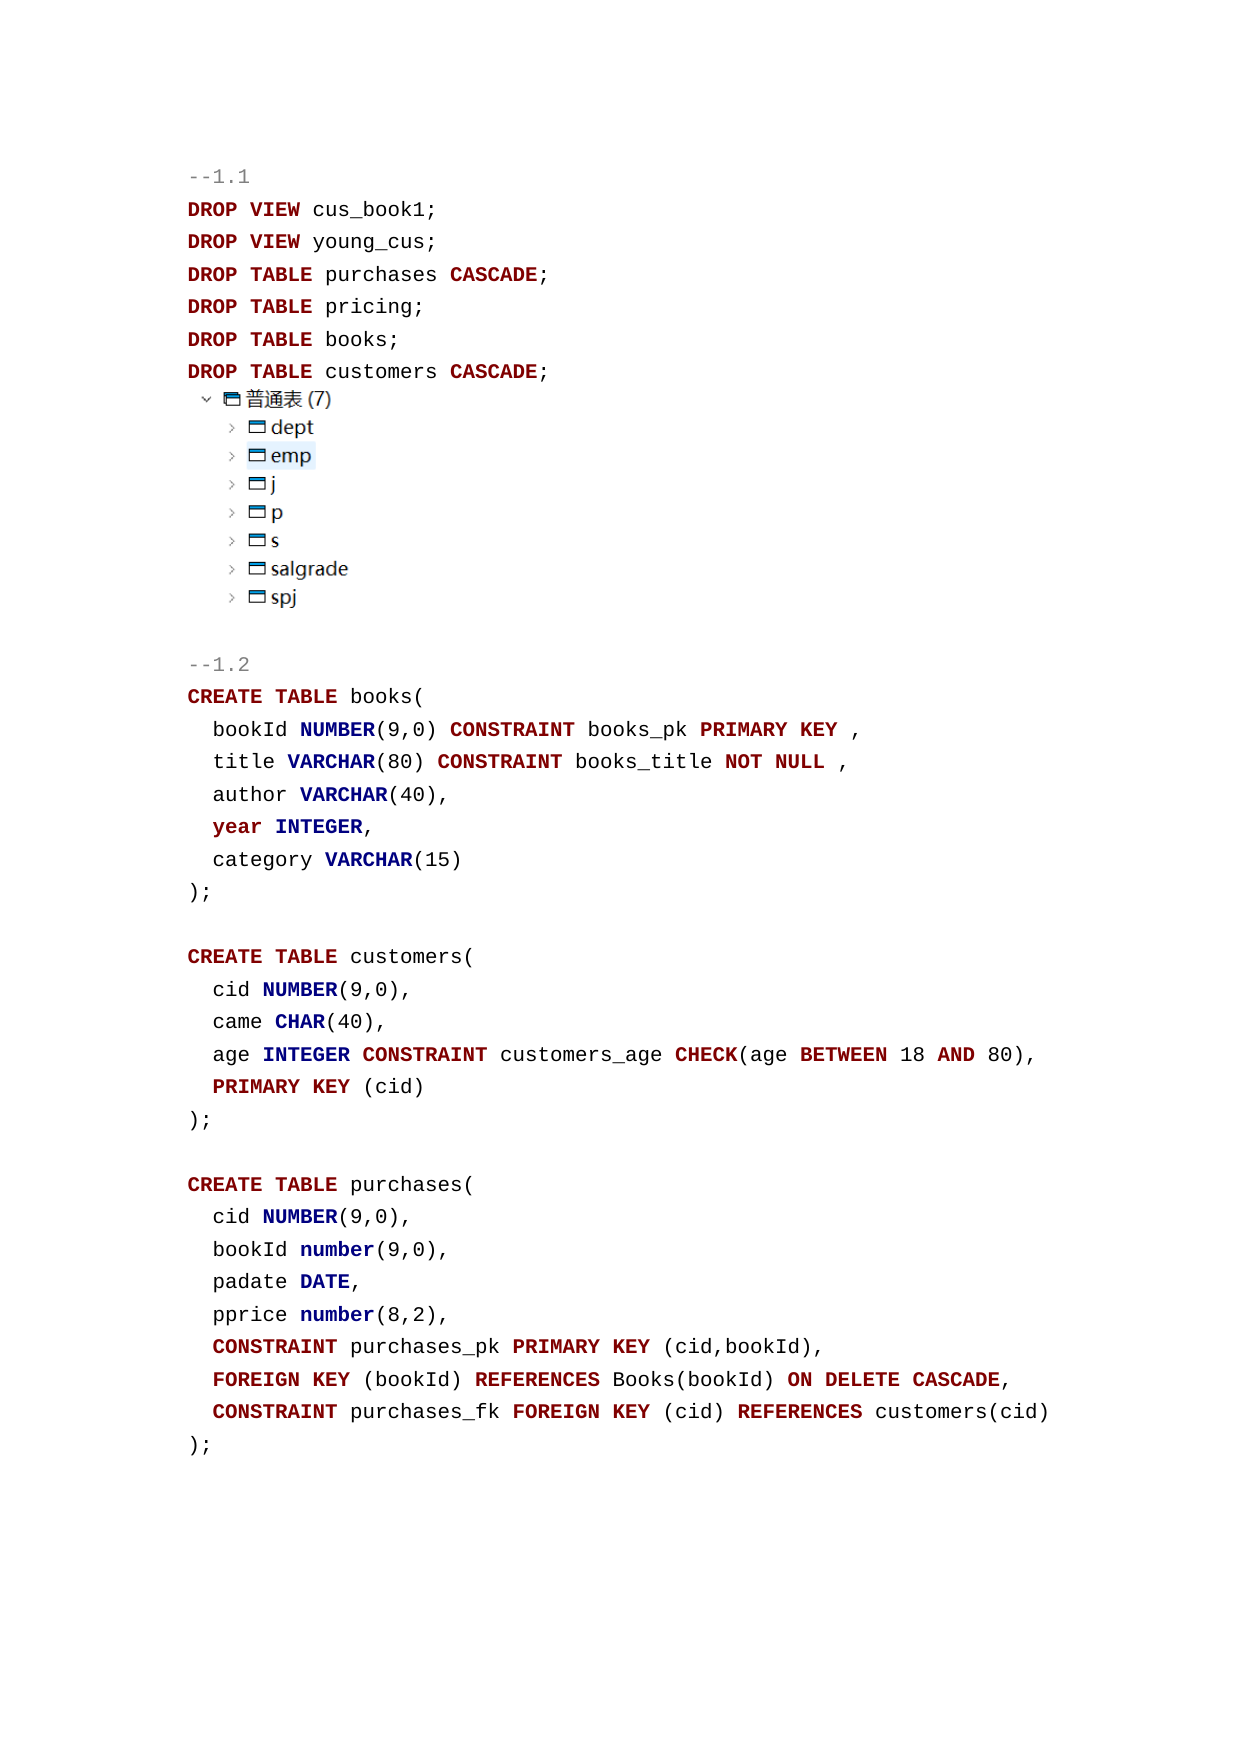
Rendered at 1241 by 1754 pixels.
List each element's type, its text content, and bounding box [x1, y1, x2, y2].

text DROP TABLE customers CASCADE; [187, 357, 1053, 389]
text age INTEGER CONSTRAINT customers_age CHECK(age BETWEEN 18 AND 80), [187, 1039, 1053, 1072]
picture [187, 389, 430, 608]
text cid NUMBER(9,0), [187, 1202, 1053, 1234]
text PRIMARY KEY (cid) [187, 1072, 1053, 1104]
text bookId number(9,0), [187, 1234, 1053, 1267]
text title VARCHAR(80) CONSTRAINT books_title NOT NULL , [187, 747, 1053, 779]
text cid NUMBER(9,0), [187, 974, 1053, 1007]
text ); [187, 877, 1053, 909]
text CREATE TABLE purchases( [187, 1169, 1053, 1202]
text CREATE TABLE customers( [187, 942, 1053, 974]
text ); [187, 1429, 1053, 1462]
text DROP TABLE purchases CASCADE; [187, 259, 1053, 292]
text CONSTRAINT purchases_pk PRIMARY KEY (cid,bookId), [187, 1332, 1053, 1364]
text came CHAR(40), [187, 1007, 1053, 1039]
text CREATE TABLE books( [187, 682, 1053, 714]
text DROP TABLE books; [187, 324, 1053, 357]
text FOREIGN KEY (bookId) REFERENCES Books(bookId) ON DELETE CASCADE, [187, 1364, 1053, 1397]
text DROP VIEW cus_book1; [187, 194, 1053, 227]
text --1.1 [187, 162, 1053, 194]
text pprice number(8,2), [187, 1299, 1053, 1332]
text category VARCHAR(15) [187, 844, 1053, 877]
text --1.2 [187, 649, 1053, 682]
text bookId NUMBER(9,0) CONSTRAINT books_pk PRIMARY KEY , [187, 714, 1053, 747]
text padate DATE, [187, 1267, 1053, 1299]
text CONSTRAINT purchases_fk FOREIGN KEY (cid) REFERENCES customers(cid) [187, 1397, 1053, 1429]
text ); [187, 1104, 1053, 1137]
text year INTEGER, [187, 812, 1053, 844]
text author VARCHAR(40), [187, 779, 1053, 812]
text DROP TABLE pricing; [187, 292, 1053, 324]
text DROP VIEW young_cus; [187, 227, 1053, 259]
